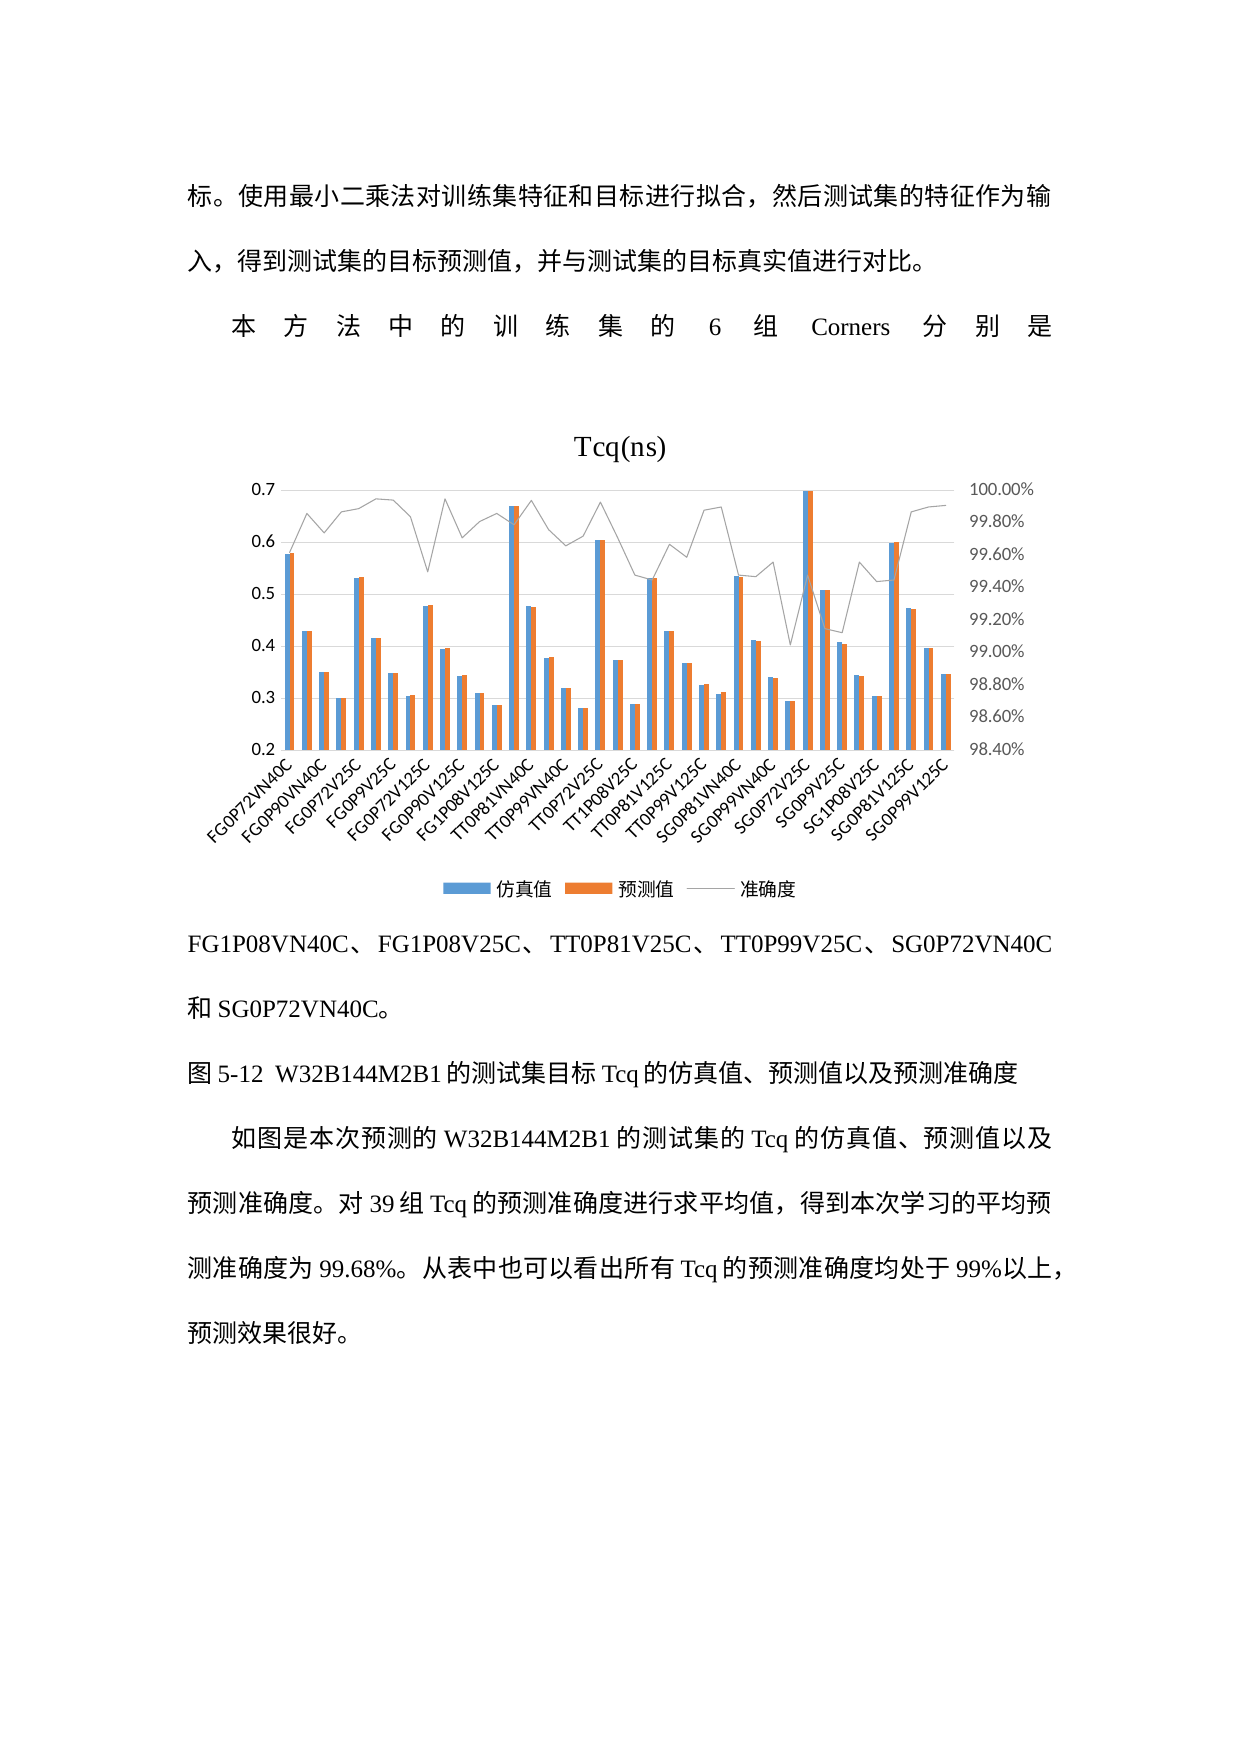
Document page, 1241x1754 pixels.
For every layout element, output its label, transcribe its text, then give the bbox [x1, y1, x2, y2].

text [187, 162, 1053, 292]
text 本方法中的训练集的6组Corners分别是FG1P08VN40C、FG1P08V25C、TT0P81V25C、TT0P99V25C、SG0P72VN40C和SG0P72VN40C。 [187, 908, 1053, 1039]
text 本方法中的训练集的6组Corners分别是FG1P08VN40C、FG1P08V25C、TT0P81V25C、TT0P99V25C、SG0P72VN40C和SG0P72VN40C。 [187, 292, 1053, 402]
text 图5-12 W32B144M2B1的测试集目标Tcq的仿真值、预测值以及预测准确度 [187, 1039, 1053, 1104]
text 如图是本次预测的W32B144M2B1的测试集的Tcq的仿真值、预测值以及预测准确度。对39组Tcq的预测准确度进行求平均值，得到本次学习的平均预测准确度为99.68%。从表中也可以看出所有Tcq的预测准确度均处于99%以上，预测效果很好。 [187, 1104, 1053, 1364]
